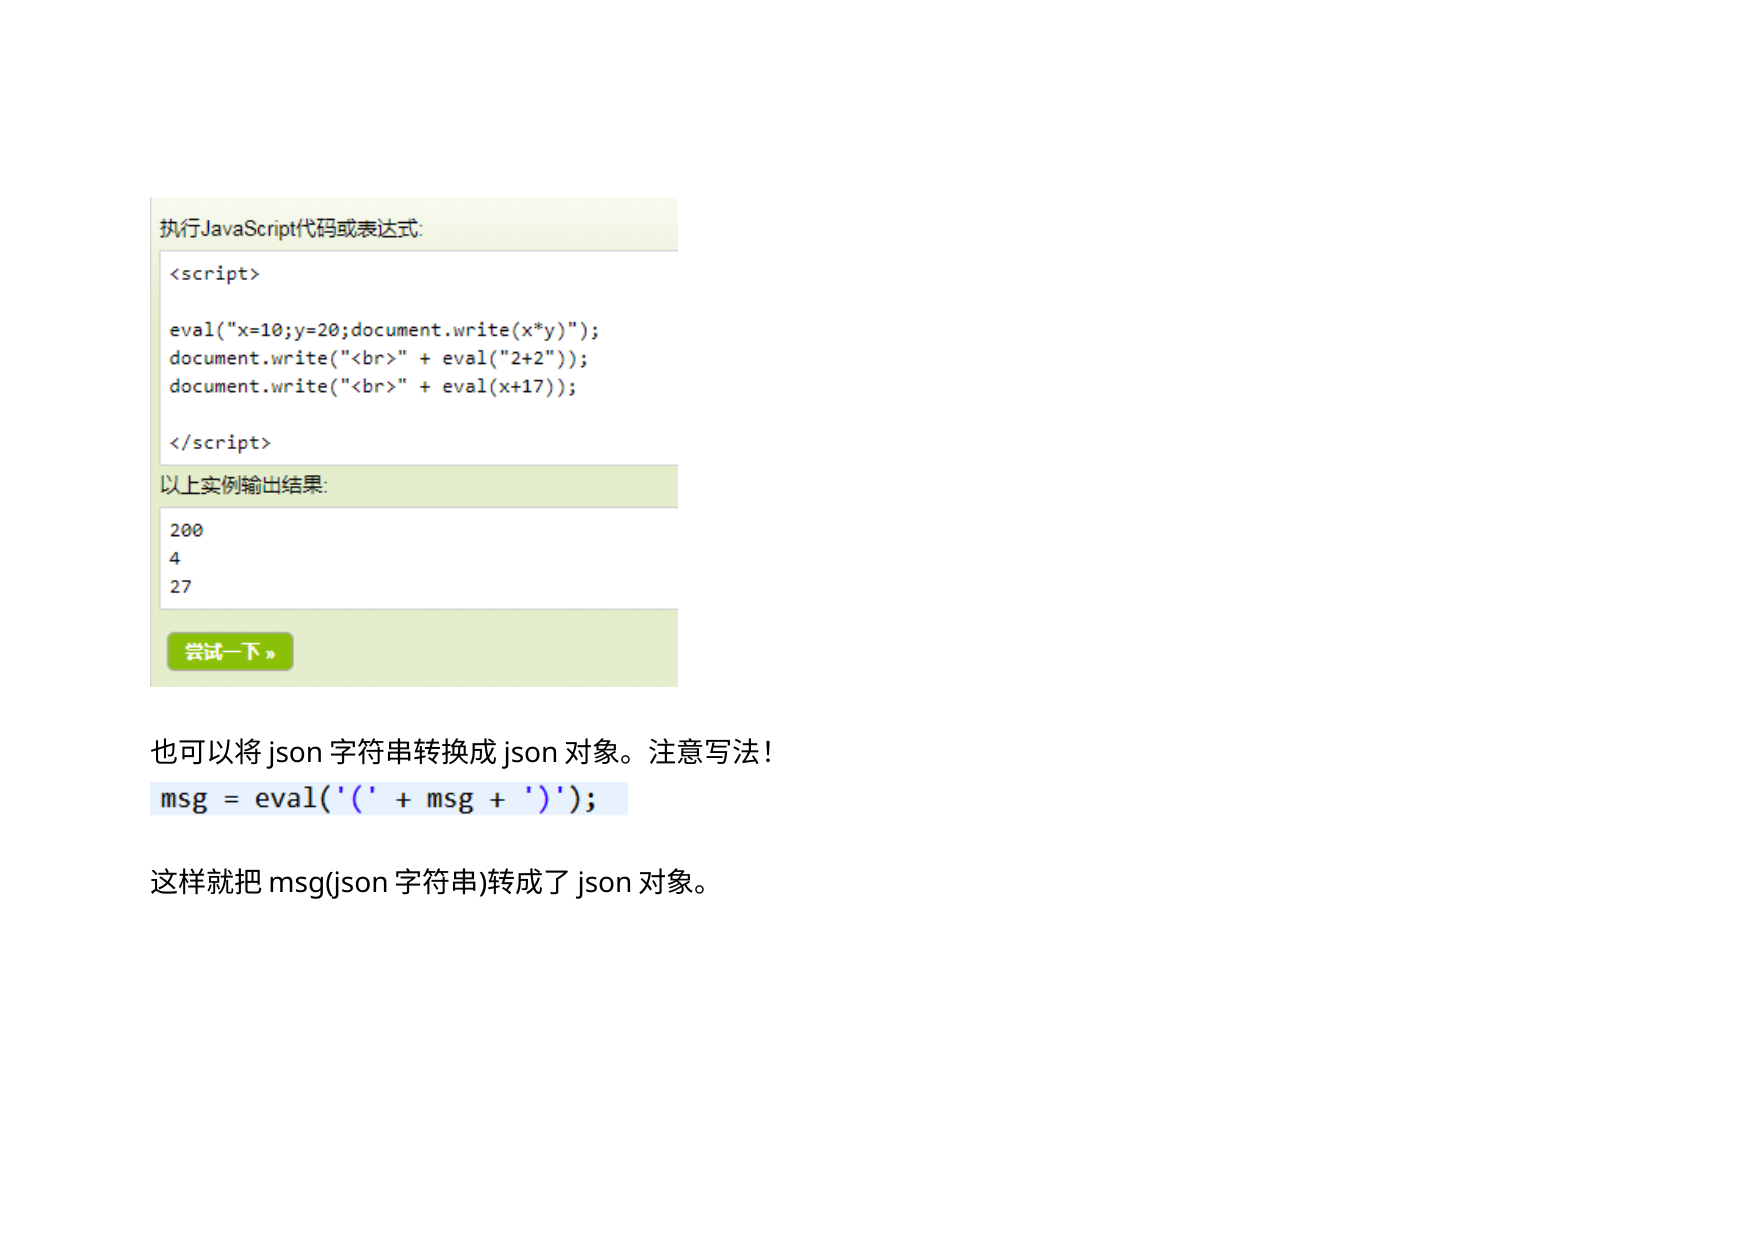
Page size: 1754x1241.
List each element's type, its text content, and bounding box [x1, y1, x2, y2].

list 也可以将json字符串转换成json对象。注意写法！ [150, 718, 1604, 783]
list 这样就把msg(json字符串)转成了json对象。 [150, 848, 1604, 913]
picture [150, 782, 628, 817]
picture [150, 197, 678, 687]
